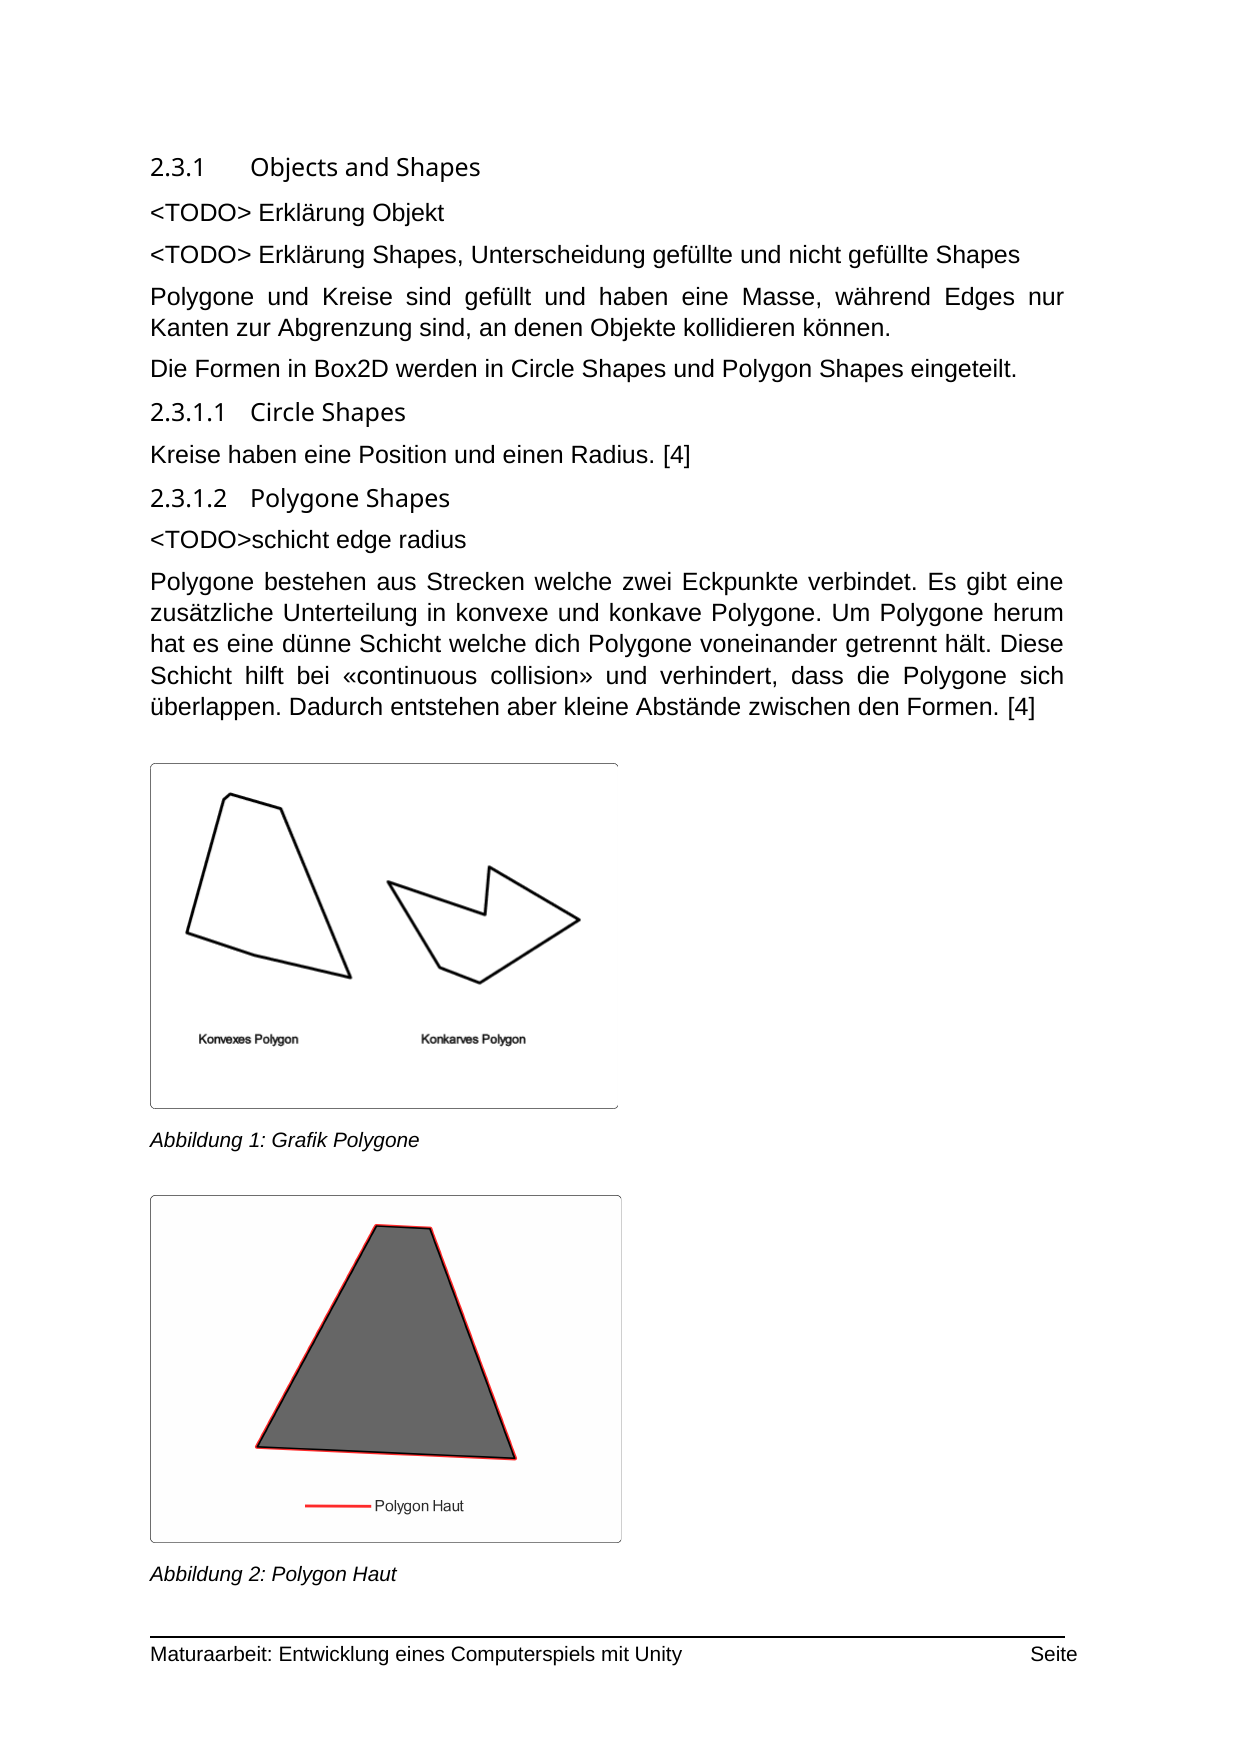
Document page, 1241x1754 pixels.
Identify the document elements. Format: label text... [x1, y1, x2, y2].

text Kreise haben eine Position und einen Radius. [150, 438, 1065, 469]
subtitle Objects and Shapes [150, 150, 1065, 184]
text <TODO> Erklärung Objekt [150, 197, 1065, 228]
text <TODO> Erklärung Shapes, Unterscheidung gefüllte und nicht gefüllte Shapes [150, 238, 1065, 269]
picture [150, 763, 618, 1109]
text Die Formen in Box2D werden in Circle Shapes und Polygon Shapes eingeteilt. [150, 353, 1065, 384]
text <TODO>schicht edge radius [150, 524, 1065, 555]
text Polygone bestehen aus Strecken welche zwei Eckpunkte verbindet. Es gibt eine zusätzliche Unterteilung in konvexe und konkave Polygone. Um Polygone herum hat es eine dünne Schicht welche dich Polygone voneinander getrennt hält. Diese Schicht hilft bei «continuous collision» und verhindert, dass die Polygone sich überlappen. Dadurch entstehen aber kleine Abstände zwischen den Formen. [150, 565, 1065, 722]
picture [150, 1195, 622, 1543]
subtitle Polygone Shapes [150, 482, 1065, 513]
text Polygone und Kreise sind gefüllt und haben eine Masse, während Edges nur Kanten zur Abgrenzung sind, an denen Objekte kollidieren können. [150, 280, 1065, 342]
subtitle Circle Shapes [150, 397, 1065, 428]
